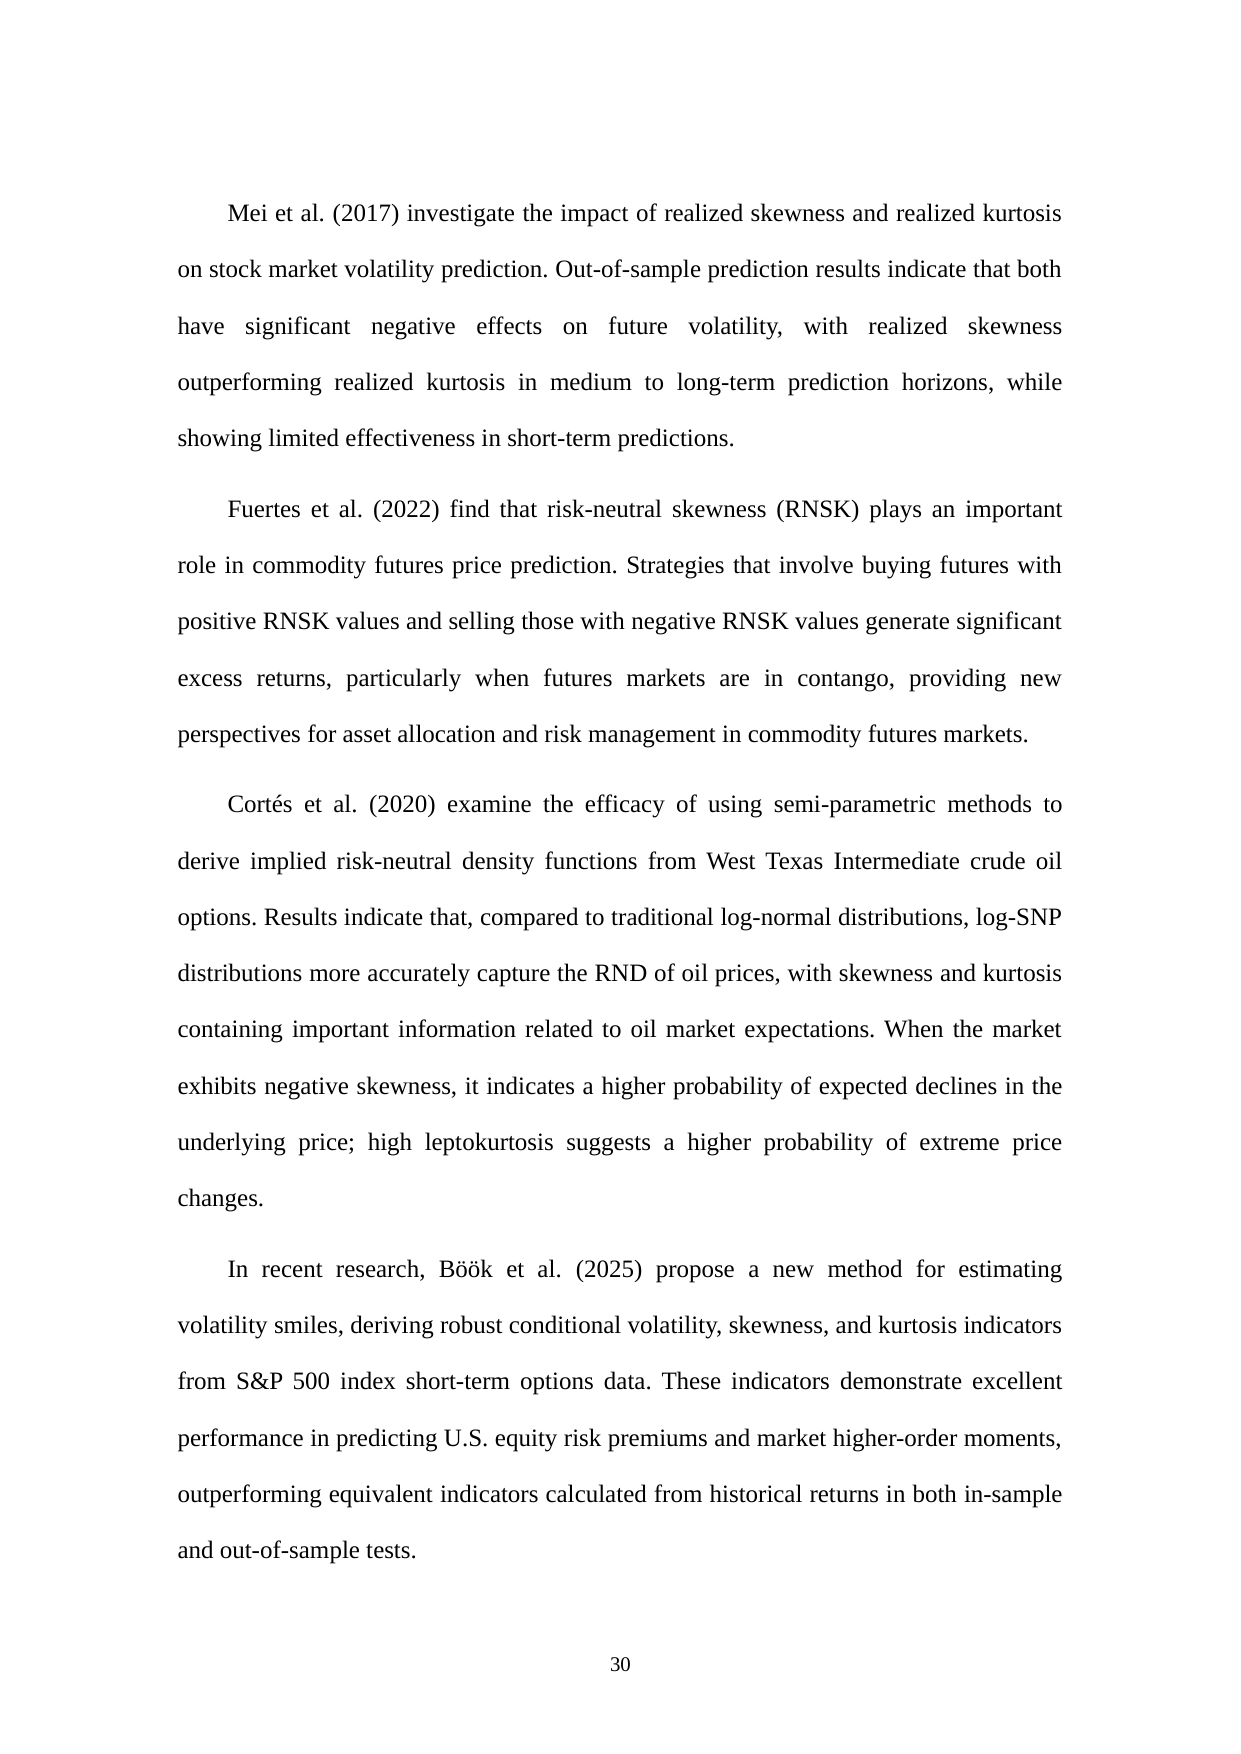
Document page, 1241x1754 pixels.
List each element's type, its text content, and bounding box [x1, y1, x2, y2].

text In recent research, Böök et al. (2025) propose a new method for estimating volatility smiles, deriving robust conditional volatility, skewness, and kurtosis indicators from S&P 500 index short-term options data. These indicators demonstrate excellent performance in predicting U.S. equity risk premiums and market higher-order moments, outperforming equivalent indicators calculated from historical returns in both in-sample and out-of-sample tests. [177, 1249, 1063, 1568]
text Fuertes et al. (2022) find that risk-neutral skewness (RNSK) plays an important role in commodity futures price prediction. Strategies that involve buying futures with positive RNSK values and selling those with negative RNSK values generate significant excess returns, particularly when futures markets are in contango, providing new perspectives for asset allocation and risk management in commodity futures markets. [177, 489, 1063, 752]
text Mei et al. (2017) investigate the impact of realized skewness and realized kurtosis on stock market volatility prediction. Out-of-sample prediction results indicate that both have significant negative effects on future volatility, with realized skewness outperforming realized kurtosis in medium to long-term prediction horizons, while showing limited effectiveness in short-term predictions. [177, 194, 1063, 456]
text Cortés et al. (2020) examine the efficacy of using semi-parametric methods to derive implied risk-neutral density functions from West Texas Intermediate crude oil options. Results indicate that, compared to traditional log-normal distributions, log-SNP distributions more accurately capture the RND of oil prices, with skewness and kurtosis containing important information related to oil market expectations. When the market exhibits negative skewness, it indicates a higher probability of expected declines in the underlying price; high leptokurtosis suggests a higher probability of extreme price changes. [177, 785, 1063, 1216]
